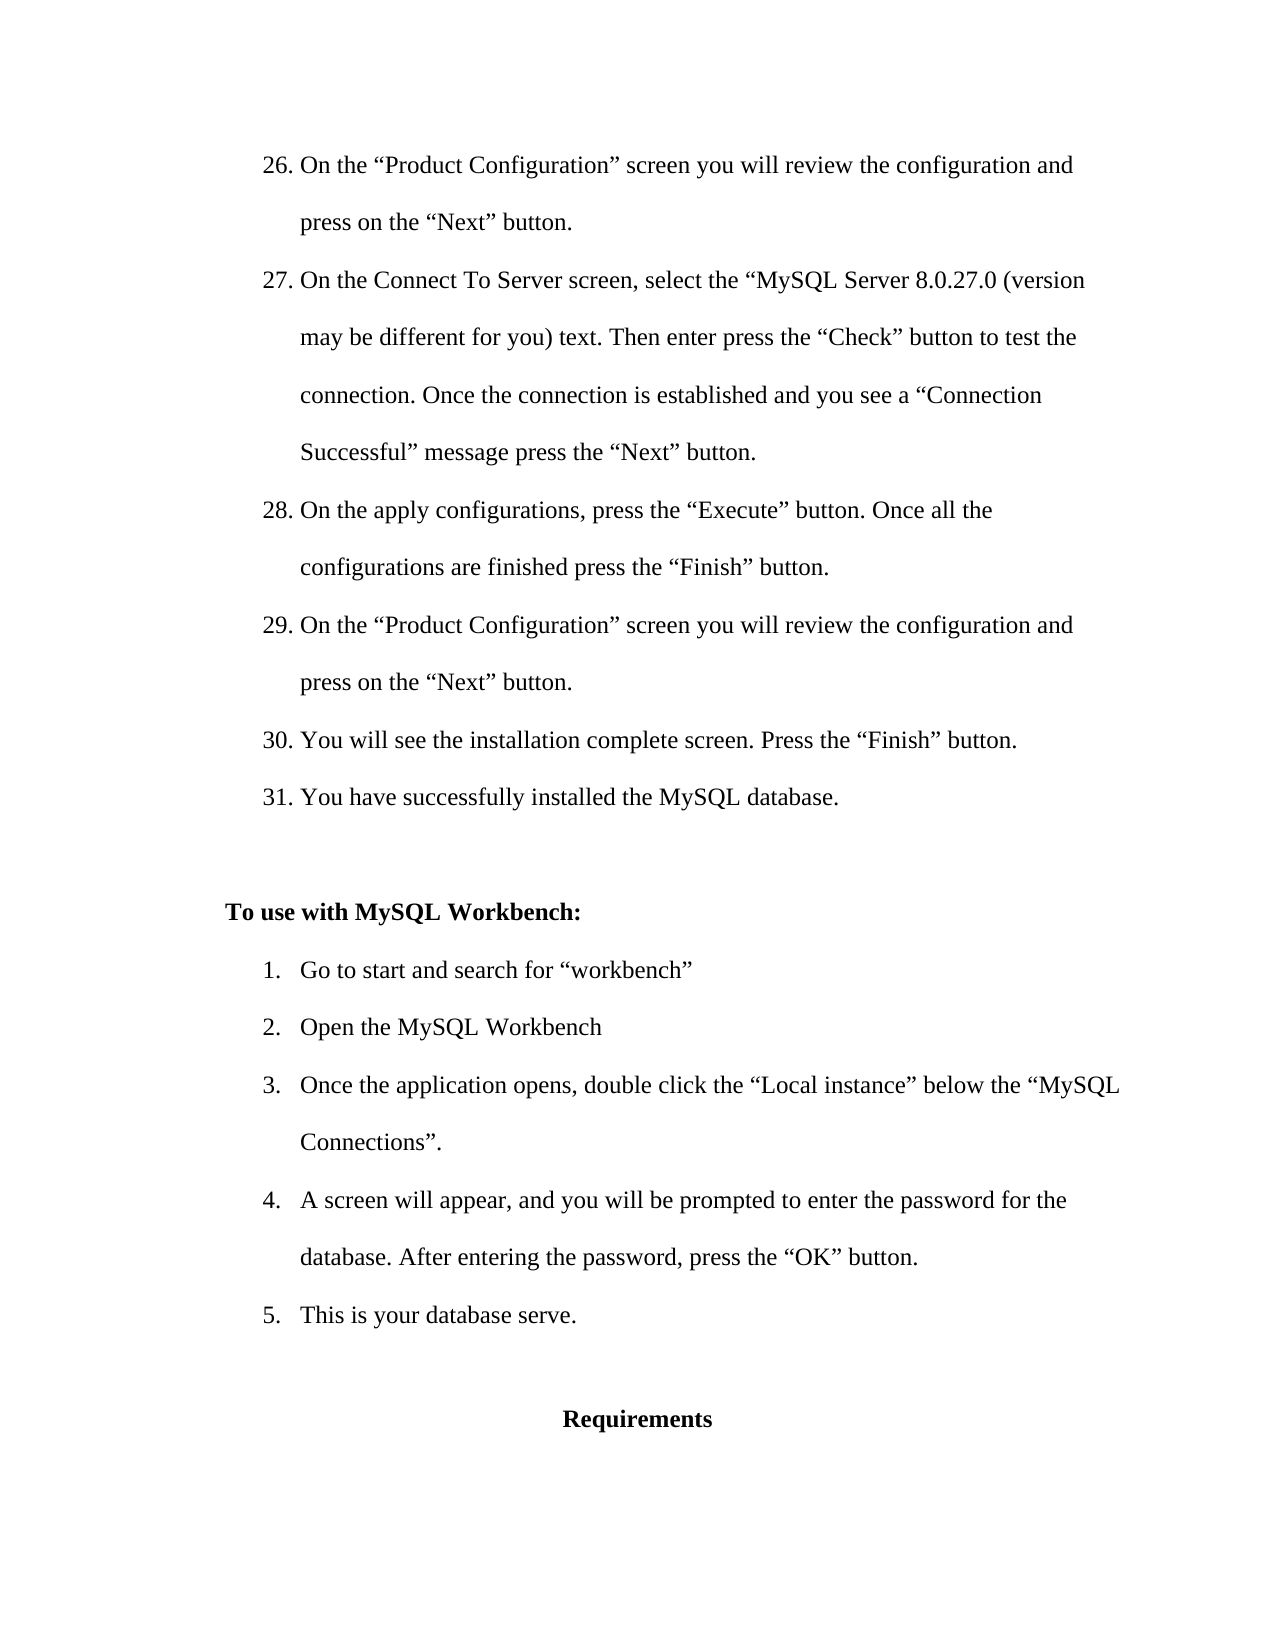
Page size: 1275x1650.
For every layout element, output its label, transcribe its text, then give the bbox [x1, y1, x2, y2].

list Once the application opens, double click the “Local instance” below the “MySQL Connections”. [262, 1070, 1125, 1156]
text Requirements [150, 1404, 1125, 1433]
list You have successfully installed the MySQL database. [262, 782, 1125, 811]
list Open the MySQL Workbench [262, 1012, 1125, 1041]
list On the Connect To Server screen, select the “MySQL Server 8.0.27.0 (version may be different for you) text. Then enter press the “Check” button to test the connection. Once the connection is established and you see a “Connection Successful” message press the “Next” button. [262, 265, 1125, 466]
list Go to start and search for “workbench” [262, 955, 1125, 984]
list This is your database serve. [262, 1300, 1125, 1329]
list On the “Product Configuration” screen you will review the configuration and press on the “Next” button. [262, 150, 1125, 236]
list On the “Product Configuration” screen you will review the configuration and press on the “Next” button. [262, 610, 1125, 696]
list You will see the installation complete screen. Press the “Finish” button. [262, 725, 1125, 754]
list To use with MySQL Workbench: [187, 897, 1125, 926]
list A screen will appear, and you will be prompted to enter the password for the database. After entering the password, press the “OK” button. [262, 1185, 1125, 1271]
list On the apply configurations, press the “Execute” button. Once all the configurations are finished press the “Finish” button. [262, 495, 1125, 581]
